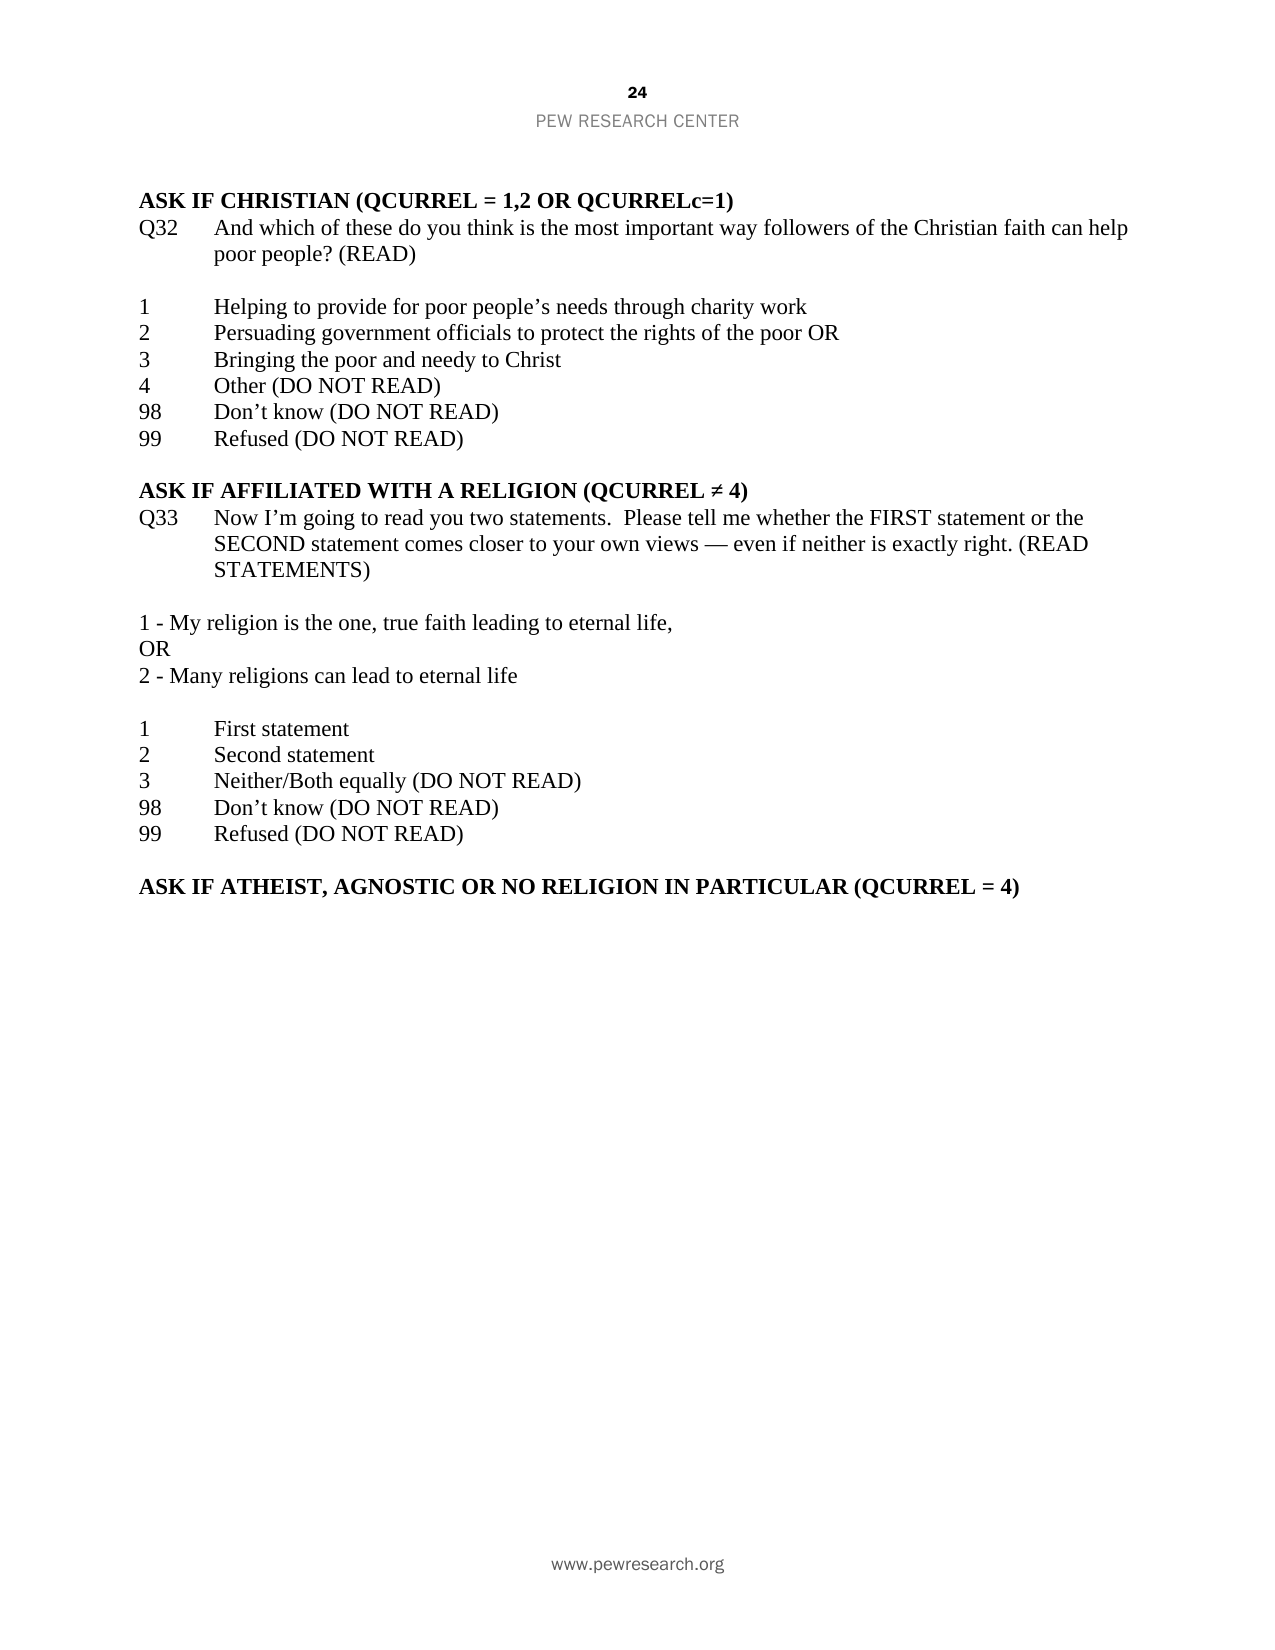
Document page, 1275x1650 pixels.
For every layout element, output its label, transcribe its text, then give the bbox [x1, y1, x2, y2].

text 2 Second statement [139, 741, 1136, 767]
text ASK IF CHRISTIAN (QCURREL = 1,2 OR QCURRELc=1) [139, 187, 1136, 214]
text 98 Don’t know (DO NOT READ) [139, 794, 1136, 820]
text Q32 And which of these do you think is the most important way followers of the Christian faith can help poor people? (READ) [139, 214, 1136, 267]
text OR [139, 636, 1136, 662]
text 1 Helping to provide for poor people’s needs through charity work [139, 293, 1136, 319]
text 99 Refused (DO NOT READ) [139, 425, 1136, 451]
text 2 Persuading government officials to protect the rights of the poor OR [139, 319, 1136, 346]
text 98 Don’t know (DO NOT READ) [139, 398, 1136, 425]
text 4 Other (DO NOT READ) [139, 372, 1136, 398]
text 3 Bringing the poor and needy to Christ [139, 346, 1136, 372]
text Q33 Now I’m going to read you two statements. Please tell me whether the FIRST statement or the SECOND statement comes closer to your own views — even if neither is exactly right. (READ STATEMENTS) [139, 504, 1136, 583]
text 1 First statement [139, 714, 1136, 741]
text ASK IF ATHEIST, AGNOSTIC OR NO RELIGION IN PARTICULAR (QCURREL = 4) [139, 873, 1136, 899]
text 2 - Many religions can lead to eternal life [139, 662, 1136, 688]
text 1 - My religion is the one, true faith leading to eternal life, [139, 609, 1136, 636]
text 3 Neither/Both equally (DO NOT READ) [139, 767, 1136, 794]
text 99 Refused (DO NOT READ) [139, 820, 1136, 846]
text ASK IF AFFILIATED WITH A RELIGION (QCURREL ≠ 4) [139, 477, 1136, 504]
